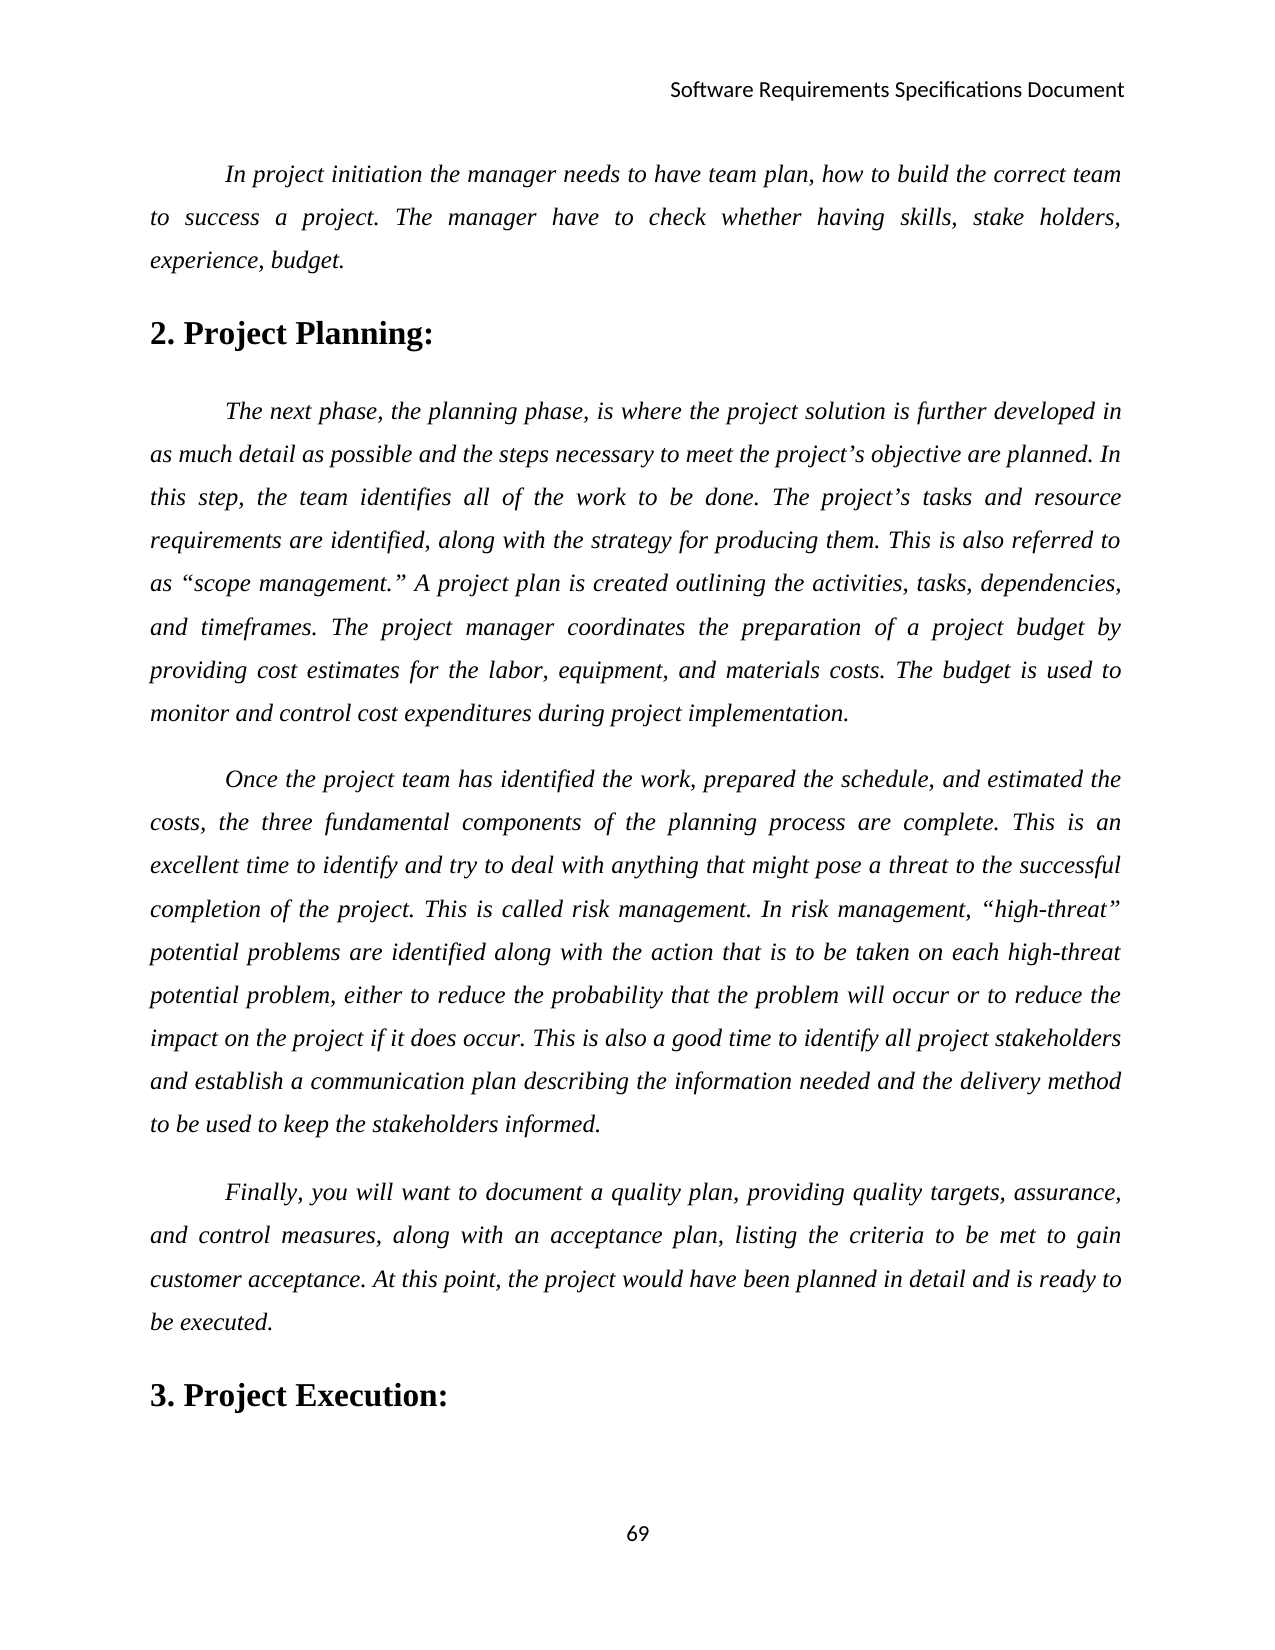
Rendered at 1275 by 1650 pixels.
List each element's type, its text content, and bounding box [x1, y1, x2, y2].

text In project initiation the manager needs to have team plan, how to build the correct team to success a project. The manager have to check whether having skills, stake holders, experience, budget. [150, 159, 1125, 274]
text 3. Project Execution: [150, 1375, 1125, 1413]
text Once the project team has identified the work, prepared the schedule, and estimated the costs, the three fundamental components of the planning process are complete. This is an excellent time to identify and try to deal with anything that might pose a threat to the successful completion of the project. This is called risk management. In risk management, “high-threat” potential problems are identified along with the action that is to be taken on each high-threat potential problem, either to reduce the probability that the problem will occur or to reduce the impact on the project if it does occur. This is also a good time to identify all project stakeholders and establish a communication plan describing the information needed and the delivery method to be used to keep the stakeholders informed. [150, 764, 1125, 1138]
text 2. Project Planning: [150, 313, 1125, 352]
text Finally, you will want to document a quality plan, providing quality targets, assurance, and control measures, along with an acceptance plan, listing the criteria to be met to gain customer acceptance. At this point, the project would have been planned in detail and is ready to be executed. [150, 1177, 1125, 1336]
text The next phase, the planning phase, is where the project solution is further developed in as much detail as possible and the steps necessary to meet the project’s objective are planned. In this step, the team identifies all of the work to be done. The project’s tasks and resource requirements are identified, along with the strategy for producing them. This is also referred to as “scope management.” A project plan is created outlining the activities, tasks, dependencies, and timeframes. The project manager coordinates the preparation of a project budget by providing cost estimates for the labor, equipment, and materials costs. The budget is used to monitor and control cost expenditures during project implementation. [150, 396, 1125, 727]
